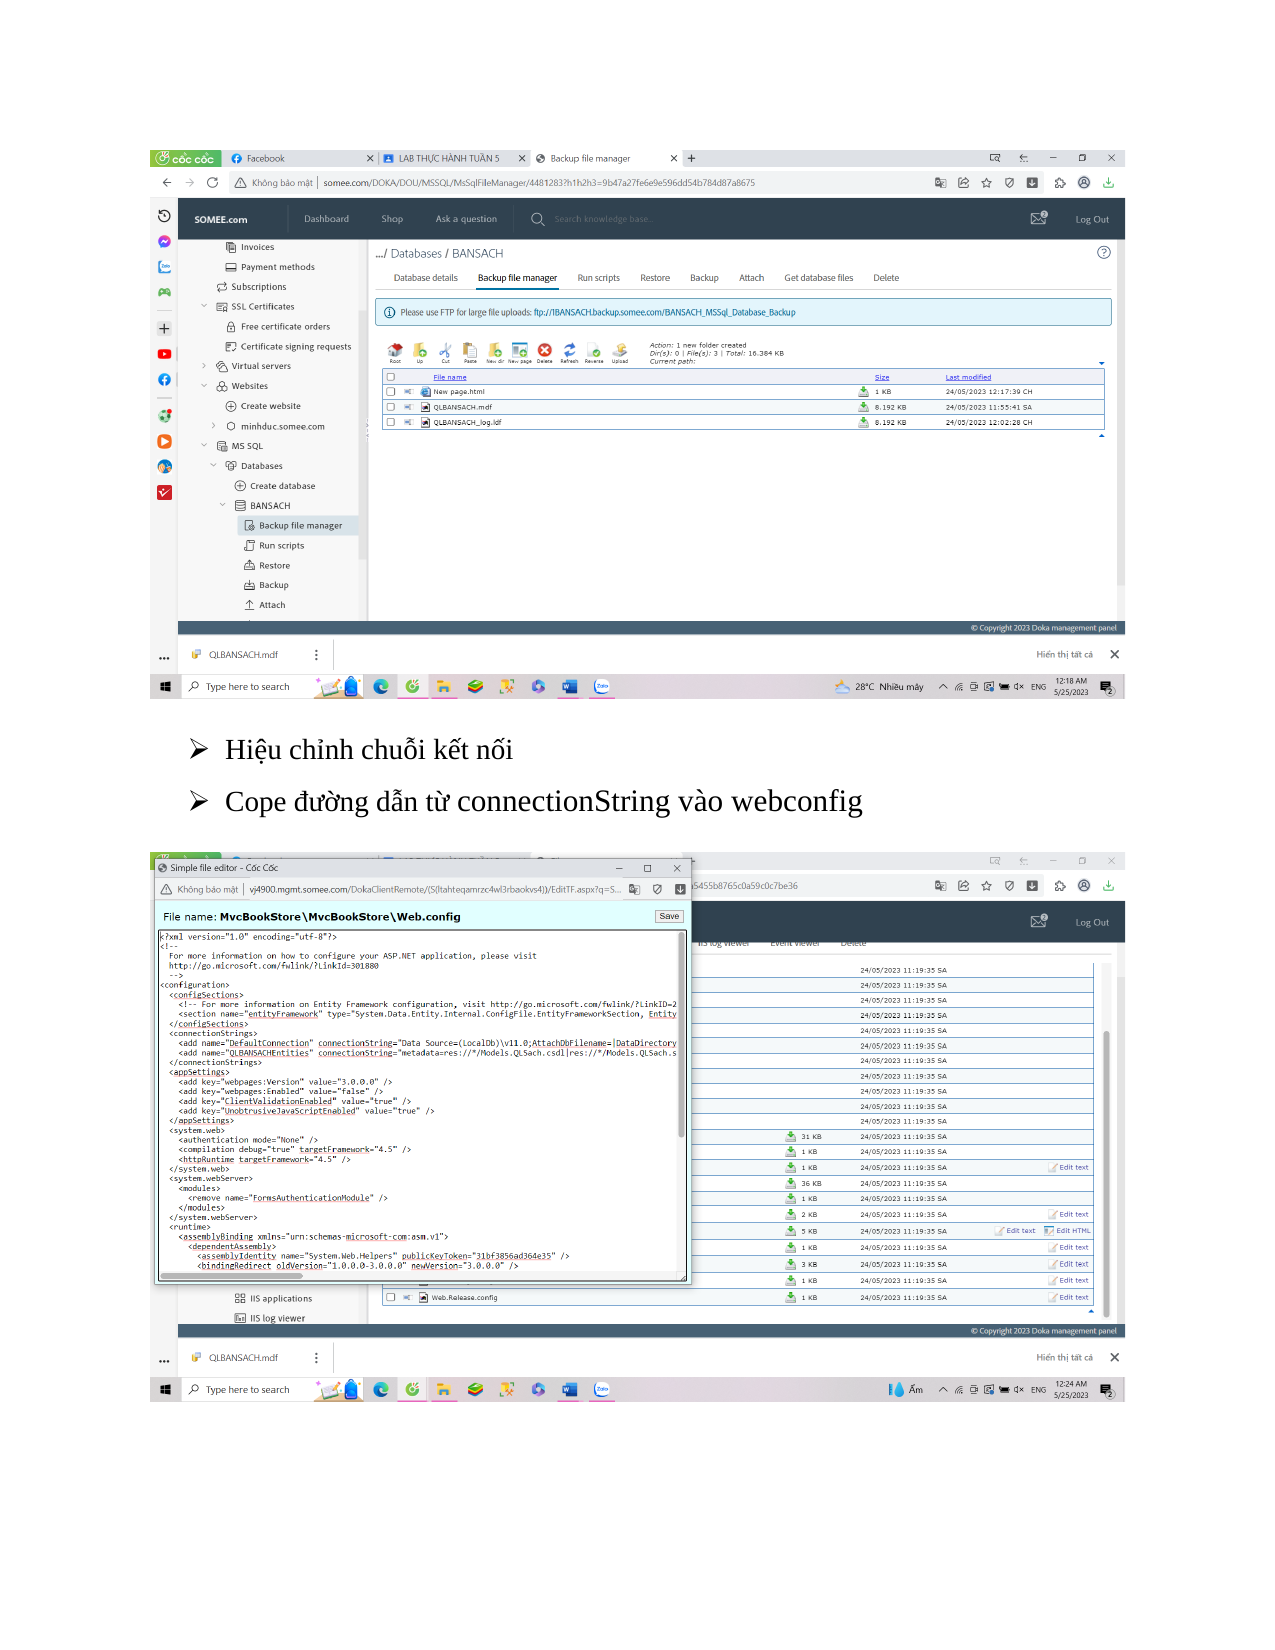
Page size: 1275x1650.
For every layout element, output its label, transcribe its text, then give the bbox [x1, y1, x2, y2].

list Hiệu chỉnh chuỗi kết nối [187, 732, 1125, 766]
list Cope đường dẫn từ connectionString vào webconfig [187, 782, 1125, 818]
picture [150, 852, 1125, 1402]
picture [150, 150, 1125, 699]
